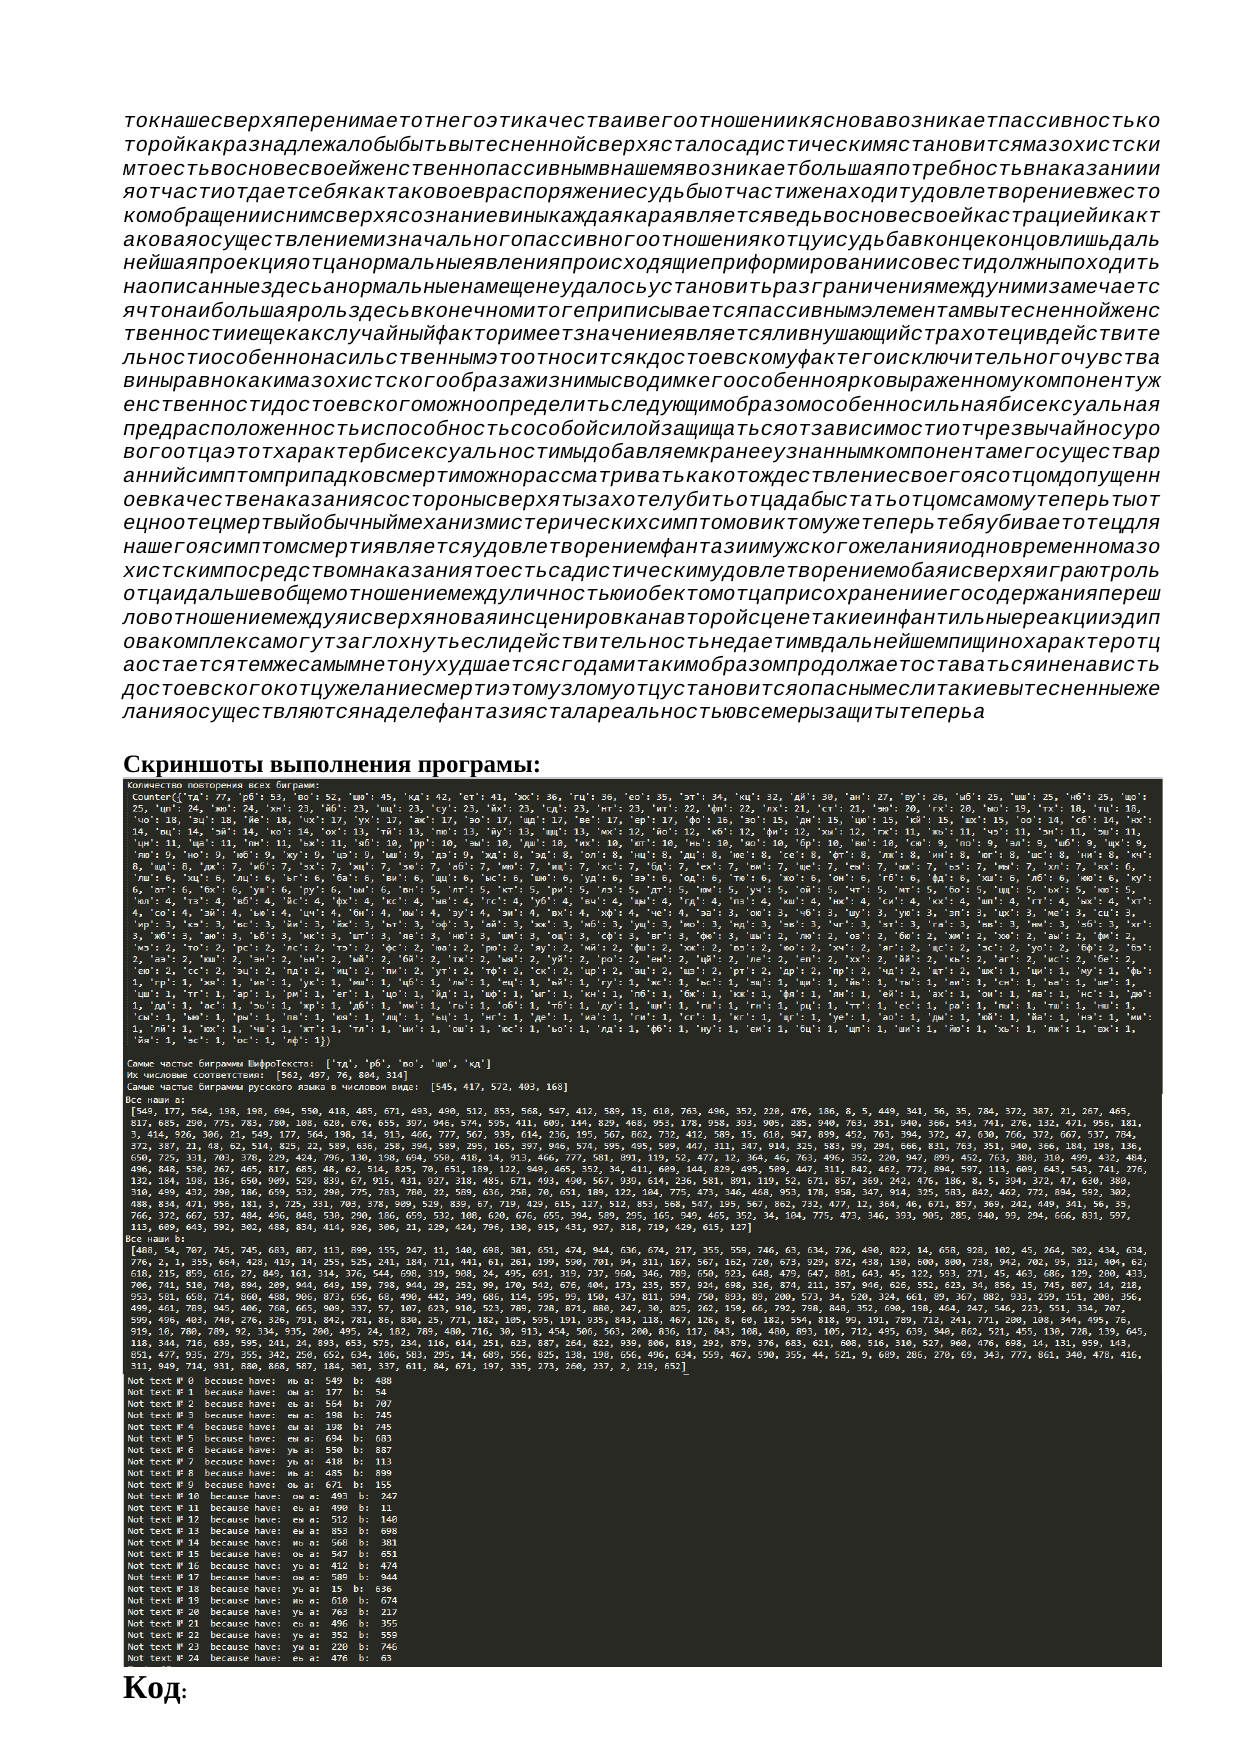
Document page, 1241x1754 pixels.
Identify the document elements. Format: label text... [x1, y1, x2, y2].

picture [122, 777, 1163, 1667]
text Код: [123, 1667, 1163, 1705]
text Скриншоты выполнения програмы: [123, 749, 1163, 777]
